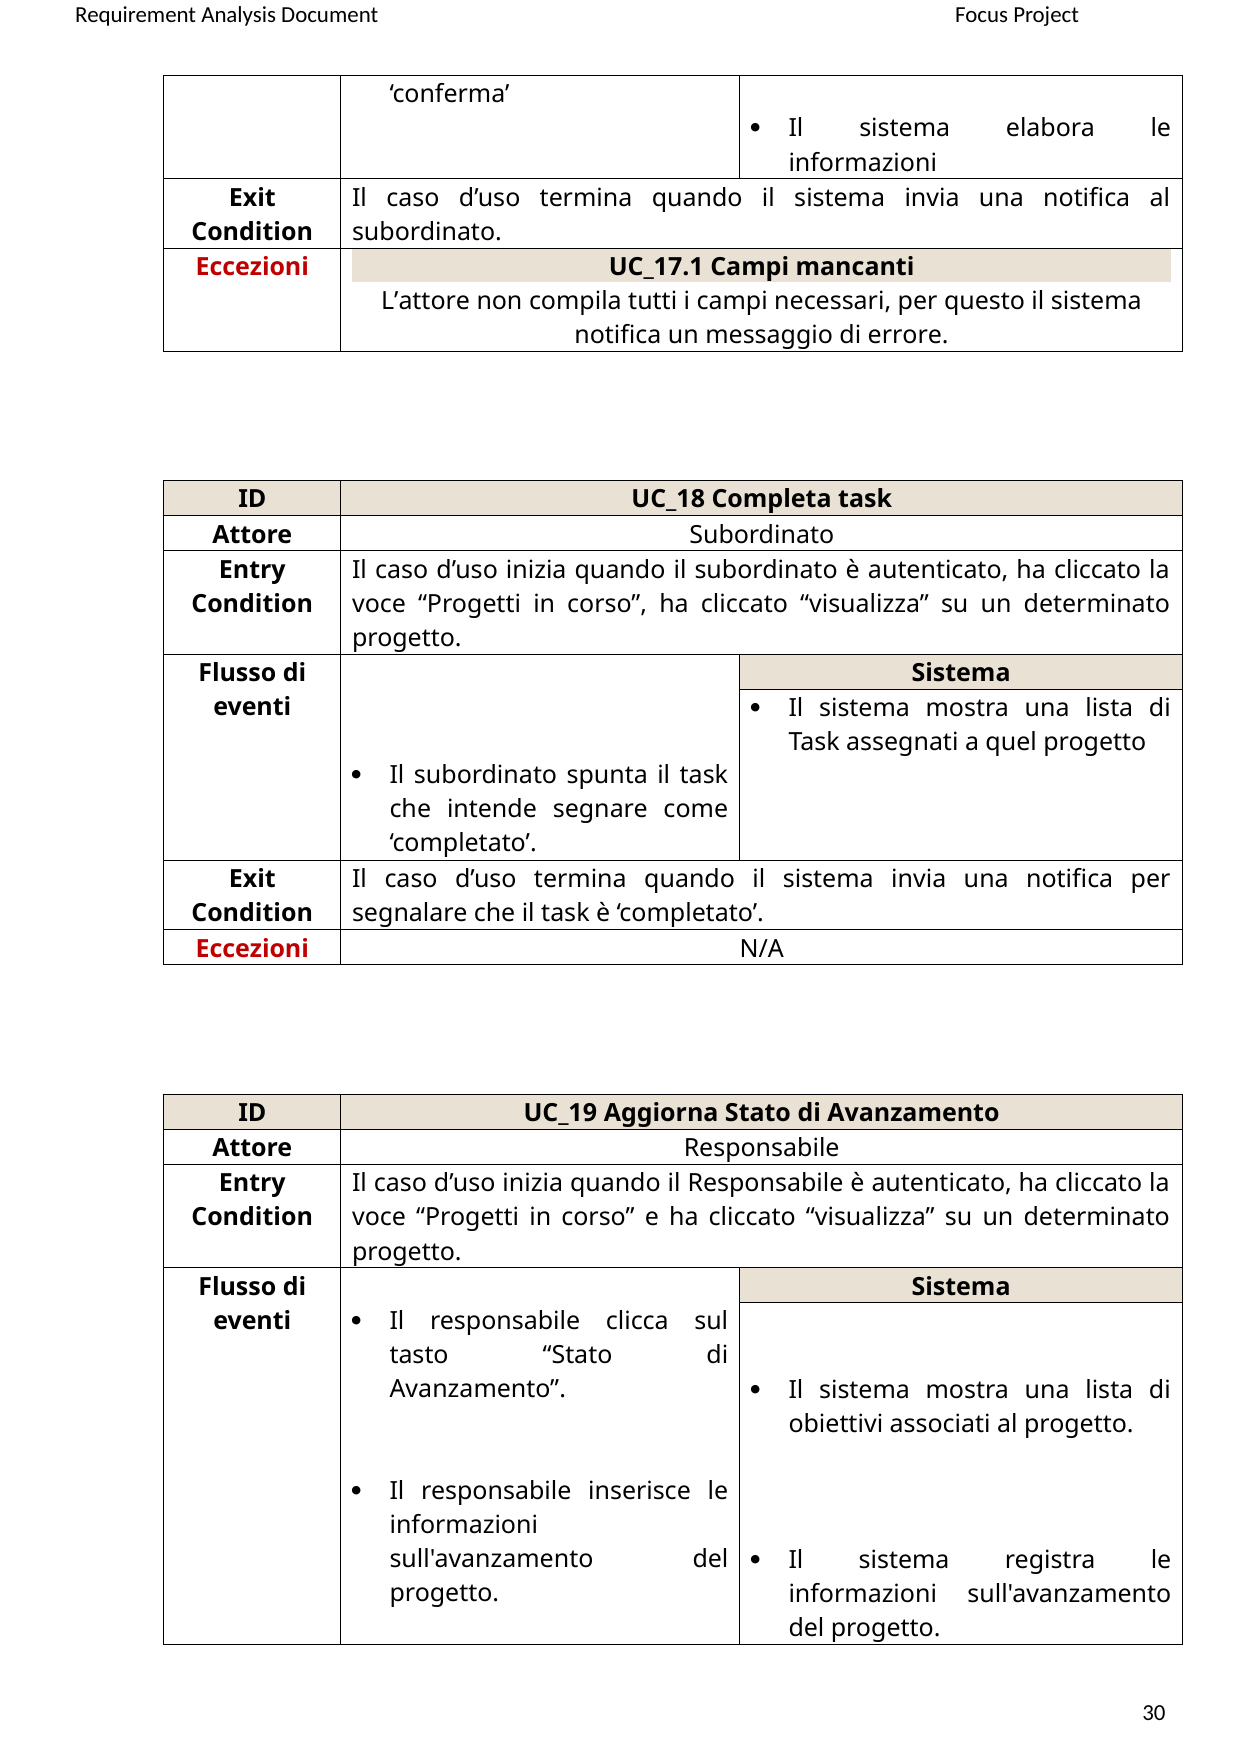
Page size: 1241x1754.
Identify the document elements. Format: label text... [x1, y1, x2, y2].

table_cell Responsabile [341, 1130, 1182, 1164]
table_cell UC_17.1 Campi mancanti L’attore non compila tutti i campi necessari, per questo il sistema notifica un messaggio di errore. [341, 249, 1182, 351]
table_cell Il responsabile clicca sul tasto “Stato di Avanzamento”. Il responsabile inserisce le informazioni sull'avanzamento del progetto. [341, 1268, 739, 1644]
table_cell Sistema [740, 1268, 1182, 1302]
table_cell Il caso d’uso termina quando il sistema invia una notifica al subordinato. [341, 179, 1182, 247]
table_cell Il sistema mostra una lista di Task assegnati a quel progetto [740, 690, 1182, 860]
table_cell Entry Condition [164, 1165, 340, 1267]
table_cell Il caso d’uso inizia quando il Responsabile è autenticato, ha cliccato la voce “Progetti in corso” e ha cliccato “visualizza” su un determinato progetto. [341, 1165, 1182, 1267]
table_cell N/A [341, 930, 1182, 964]
table_cell Eccezioni [164, 249, 340, 351]
table_cell Subordinato [341, 516, 1182, 550]
table_cell Exit Condition [164, 179, 340, 247]
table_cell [740, 76, 1182, 178]
table_cell Il caso d’uso termina quando il sistema invia una notifica per segnalare che il task è ‘completato’. [341, 861, 1182, 929]
table_cell Attore [164, 1130, 340, 1164]
table_cell Eccezioni [164, 930, 340, 964]
table_cell Exit Condition [164, 861, 340, 929]
table_header UC_18 Completa task [341, 481, 1182, 515]
table_cell Sistema [740, 655, 1182, 689]
table_header ID [164, 481, 340, 515]
table_cell Il subordinato spunta il task che intende segnare come ‘completato’. [341, 655, 739, 860]
table_cell Attore [164, 516, 340, 550]
table_cell Il caso d’uso inizia quando il subordinato è autenticato, ha cliccato la voce “Progetti in corso”, ha cliccato “visualizza” su un determinato progetto. [341, 551, 1182, 653]
table_cell Flusso di eventi [164, 1268, 340, 1644]
table_cell Il sistema mostra una lista di obiettivi associati al progetto. Il sistema registra le informazioni sull'avanzamento del progetto. [740, 1303, 1182, 1644]
table_cell Entry Condition [164, 551, 340, 653]
table_header UC_19 Aggiorna Stato di Avanzamento [341, 1095, 1182, 1129]
table_cell Flusso di eventi [164, 655, 340, 860]
table_header ID [164, 1095, 340, 1129]
